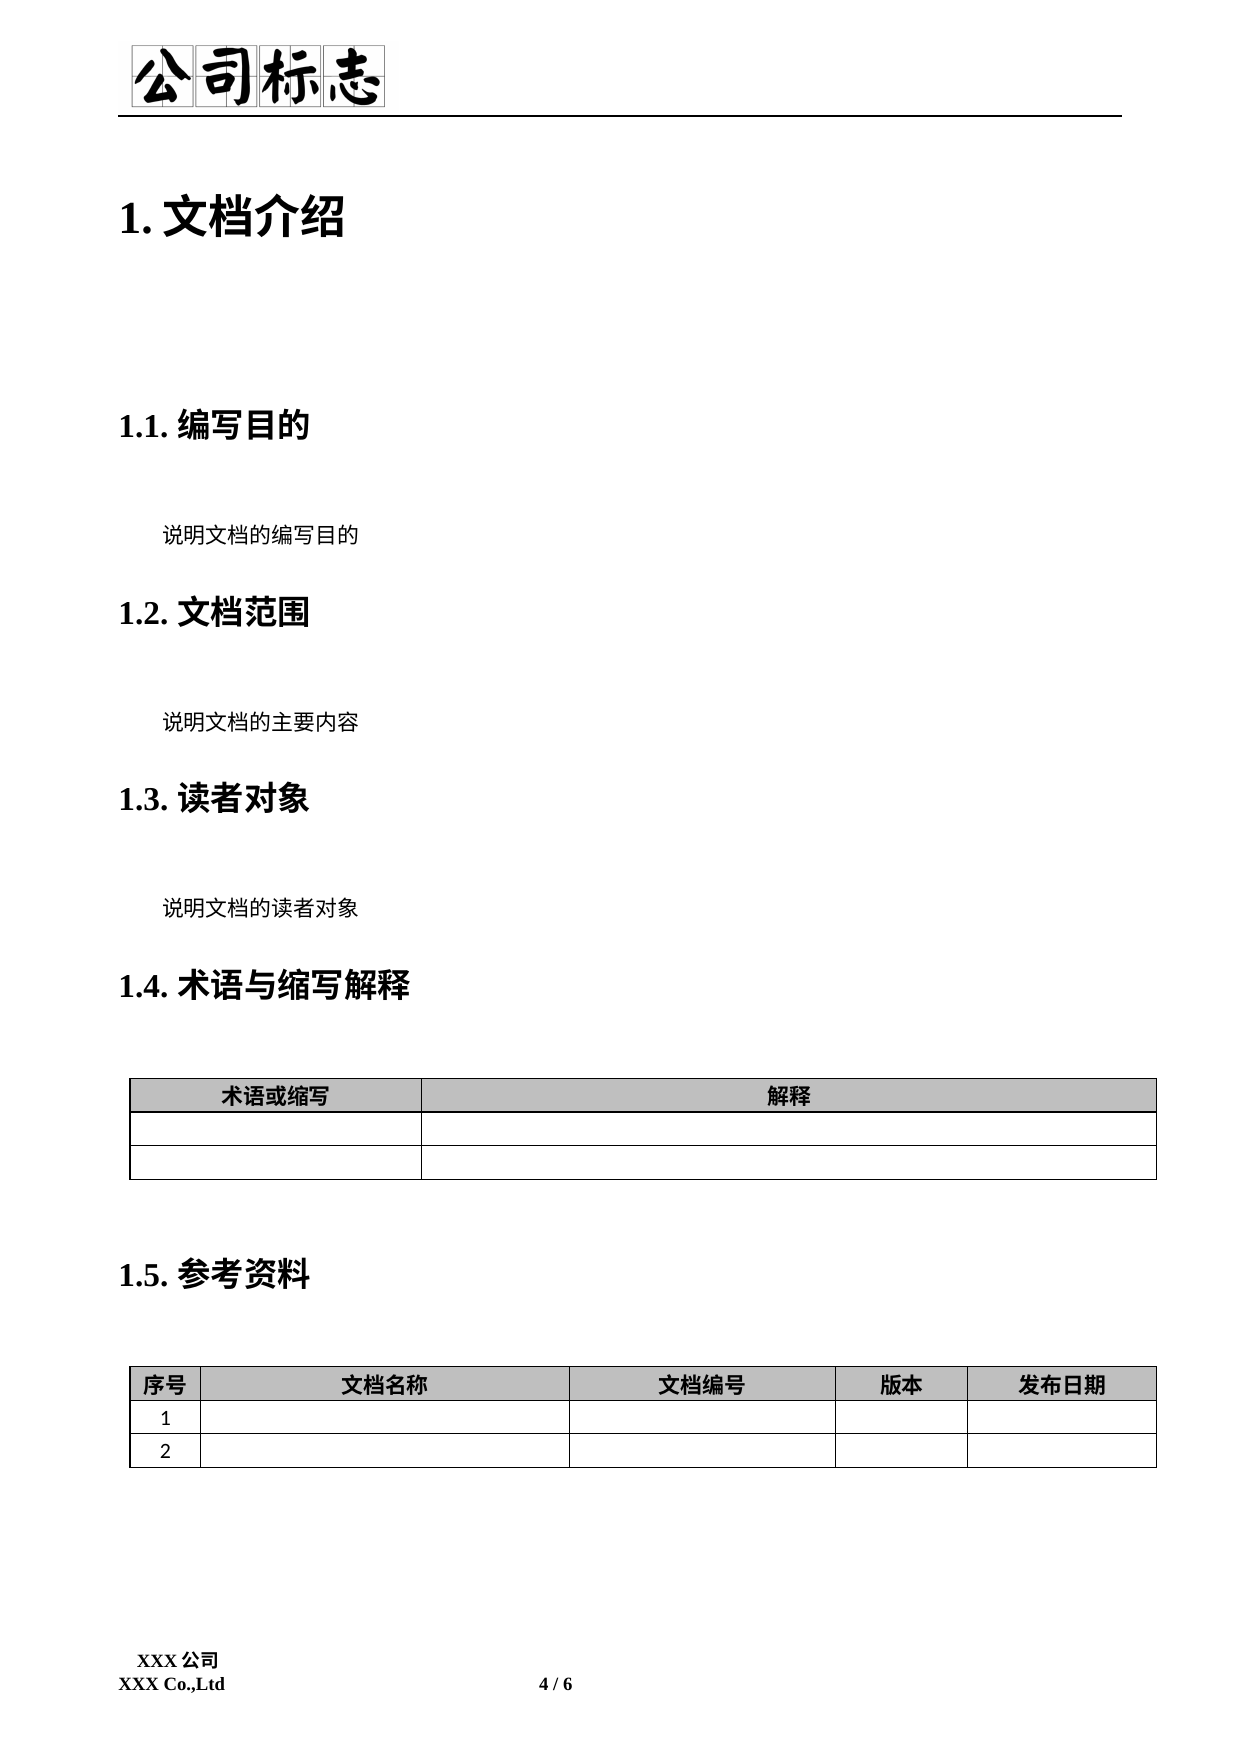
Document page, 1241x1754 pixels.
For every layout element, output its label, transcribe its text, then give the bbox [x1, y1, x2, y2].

table_cell 1 [131, 1401, 200, 1433]
table_header 文档编号 [570, 1367, 835, 1400]
text 说明文档的编写目的 [118, 517, 1122, 550]
table_cell [836, 1434, 967, 1467]
subtitle 编写目的 [118, 390, 1122, 455]
table_cell 2 [131, 1434, 200, 1467]
table_header 解释 [422, 1079, 1156, 1111]
table_cell [836, 1401, 967, 1433]
text 说明文档的读者对象 [118, 891, 1122, 923]
subtitle 读者对象 [118, 764, 1122, 829]
table_cell [131, 1146, 421, 1178]
table_header 序号 [131, 1367, 200, 1400]
table_cell [570, 1401, 835, 1433]
subtitle 文档介绍 [118, 165, 1122, 262]
table_cell [968, 1434, 1156, 1467]
table_cell [201, 1434, 569, 1467]
subtitle 文档范围 [118, 577, 1122, 642]
table_cell [422, 1146, 1156, 1178]
table_cell [201, 1401, 569, 1433]
table_cell [570, 1434, 835, 1467]
table_cell [131, 1113, 421, 1145]
table_cell [422, 1113, 1156, 1145]
table_header 术语或缩写 [131, 1079, 421, 1111]
table_cell [968, 1401, 1156, 1433]
subtitle 术语与缩写解释 [118, 951, 1122, 1016]
table_header 发布日期 [968, 1367, 1156, 1400]
text 说明文档的主要内容 [118, 704, 1122, 737]
table_header 版本 [836, 1367, 967, 1400]
picture [118, 41, 400, 113]
subtitle 参考资料 [118, 1239, 1122, 1304]
table_header 文档名称 [201, 1367, 569, 1400]
